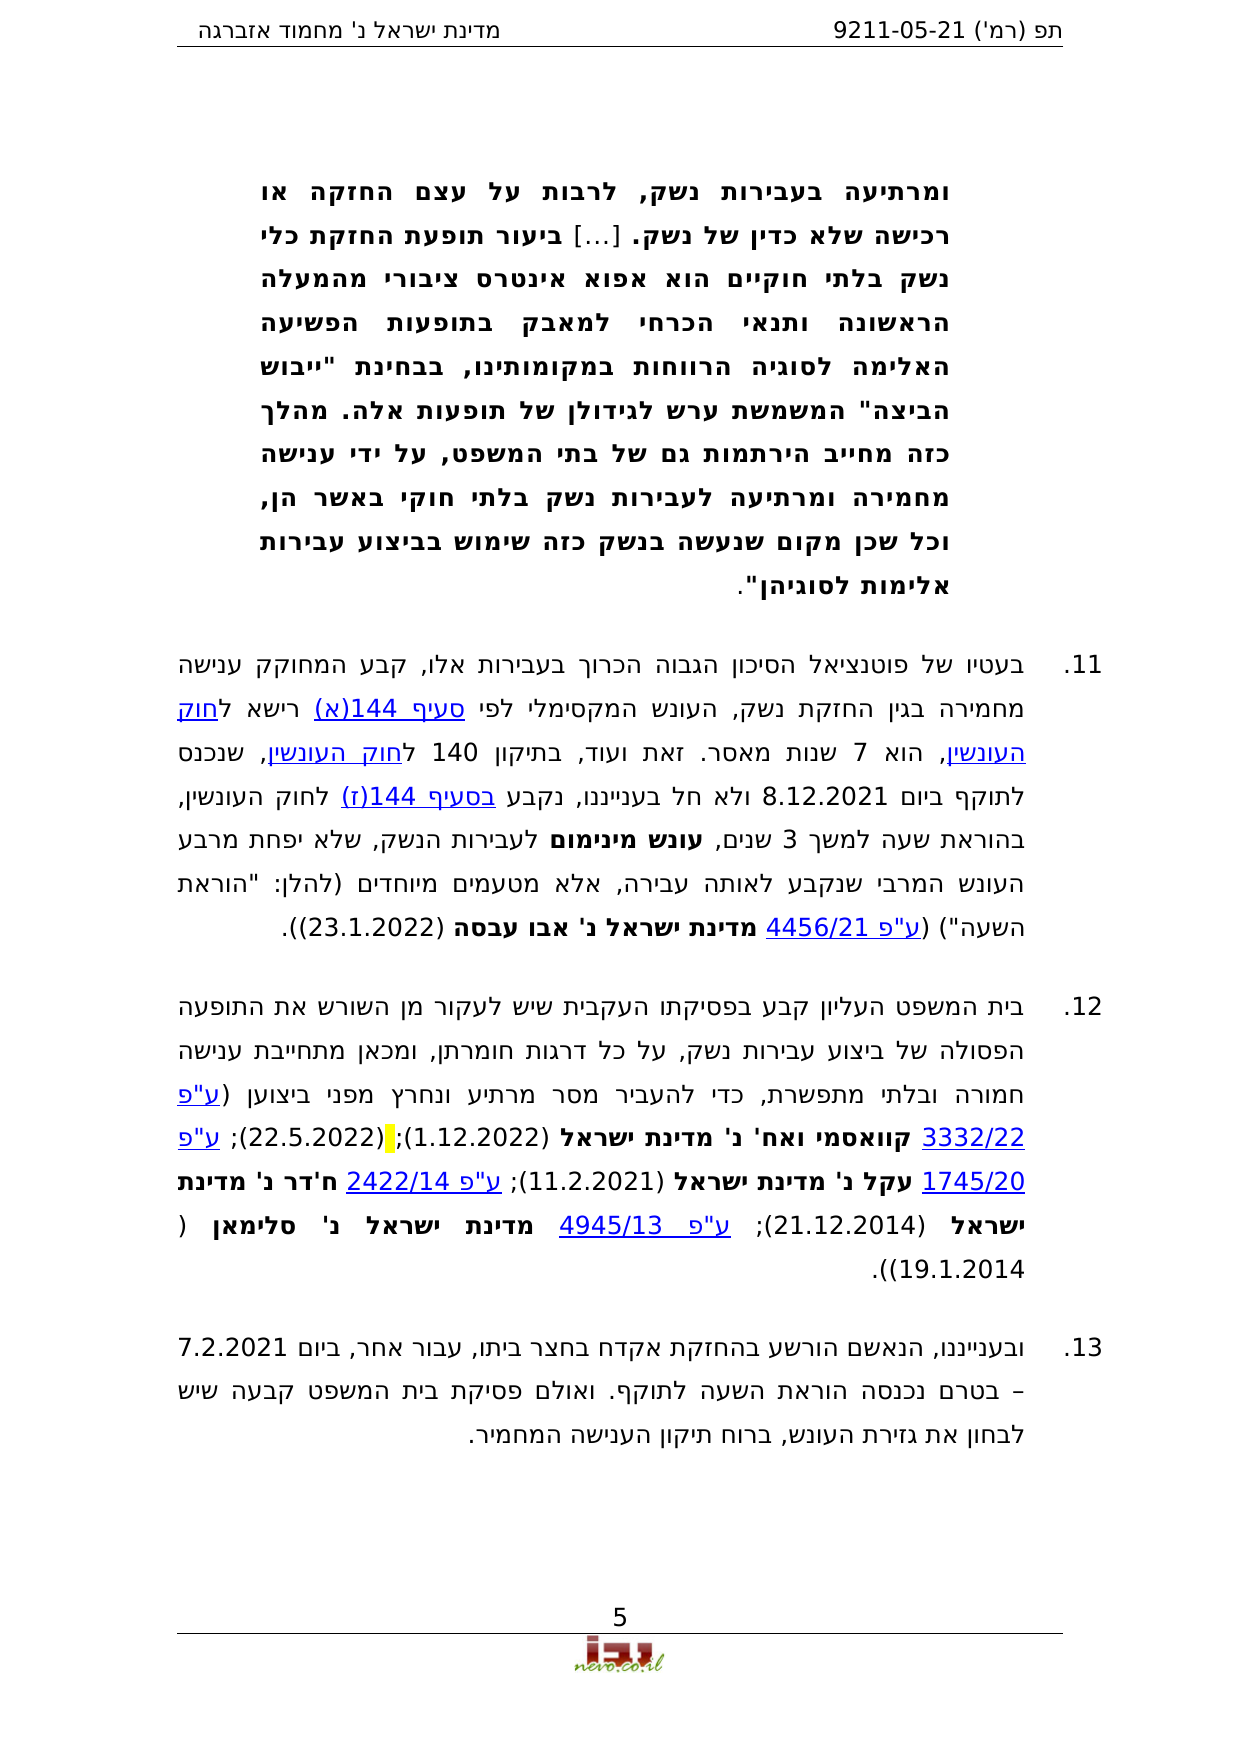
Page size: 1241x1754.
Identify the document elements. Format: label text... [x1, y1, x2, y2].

list ובענייננו, הנאשם הורשע בהחזקת אקדח בחצר ביתו, עבור אחר, ביום 7.2.2021 – בטרם נכנסה הוראת השעה לתוקף. ואולם פסיקת בית המשפט קבעה שיש לבחון את גזירת העונש, ברוח תיקון הענישה המחמיר. [177, 1333, 1063, 1449]
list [260, 177, 951, 600]
list בית המשפט העליון קבע בפסיקתו העקבית שיש לעקור מן השורש את התופעה הפסולה של ביצוע עבירות נשק, על כל דרגות חומרתן, ומכאן מתחייבת ענישה חמורה ובלתי מתפשרת, כדי להעביר מסר מרתיע ונחרץ מפני ביצוען (ע"פ 3332/22 קוואסמי ואח' נ' מדינת ישראל (1.12.2022); (22.5.2022); ע"פ 1745/20 עקל נ' מדינת ישראל (11.2.2021); ע"פ 2422/14 ח'דר נ' מדינת ישראל (21.12.2014); ע"פ 4945/13 מדינת ישראל נ' סלימאן (19.1.2014)). [177, 992, 1063, 1284]
picture [574, 1635, 666, 1673]
list בעטיו של פוטנציאל הסיכון הגבוה הכרוך בעבירות אלו, קבע המחוקק ענישה מחמירה בגין החזקת נשק, העונש המקסימלי לפי סעיף 144(א) רישא לחוק העונשין, הוא 7 שנות מאסר. זאת ועוד, בתיקון 140 לחוק העונשין, שנכנס לתוקף ביום 8.12.2021 ולא חל בענייננו, נקבע בסעיף 144(ז) לחוק העונשין, בהוראת שעה למשך 3 שנים, עונש מינימום לעבירות הנשק, שלא יפחת מרבע העונש המרבי שנקבע לאותה עבירה, אלא מטעמים מיוחדים (להלן: "הוראת השעה") (ע"פ 4456/21 מדינת ישראל נ' אבו עבסה (23.1.2022)). [177, 650, 1063, 942]
